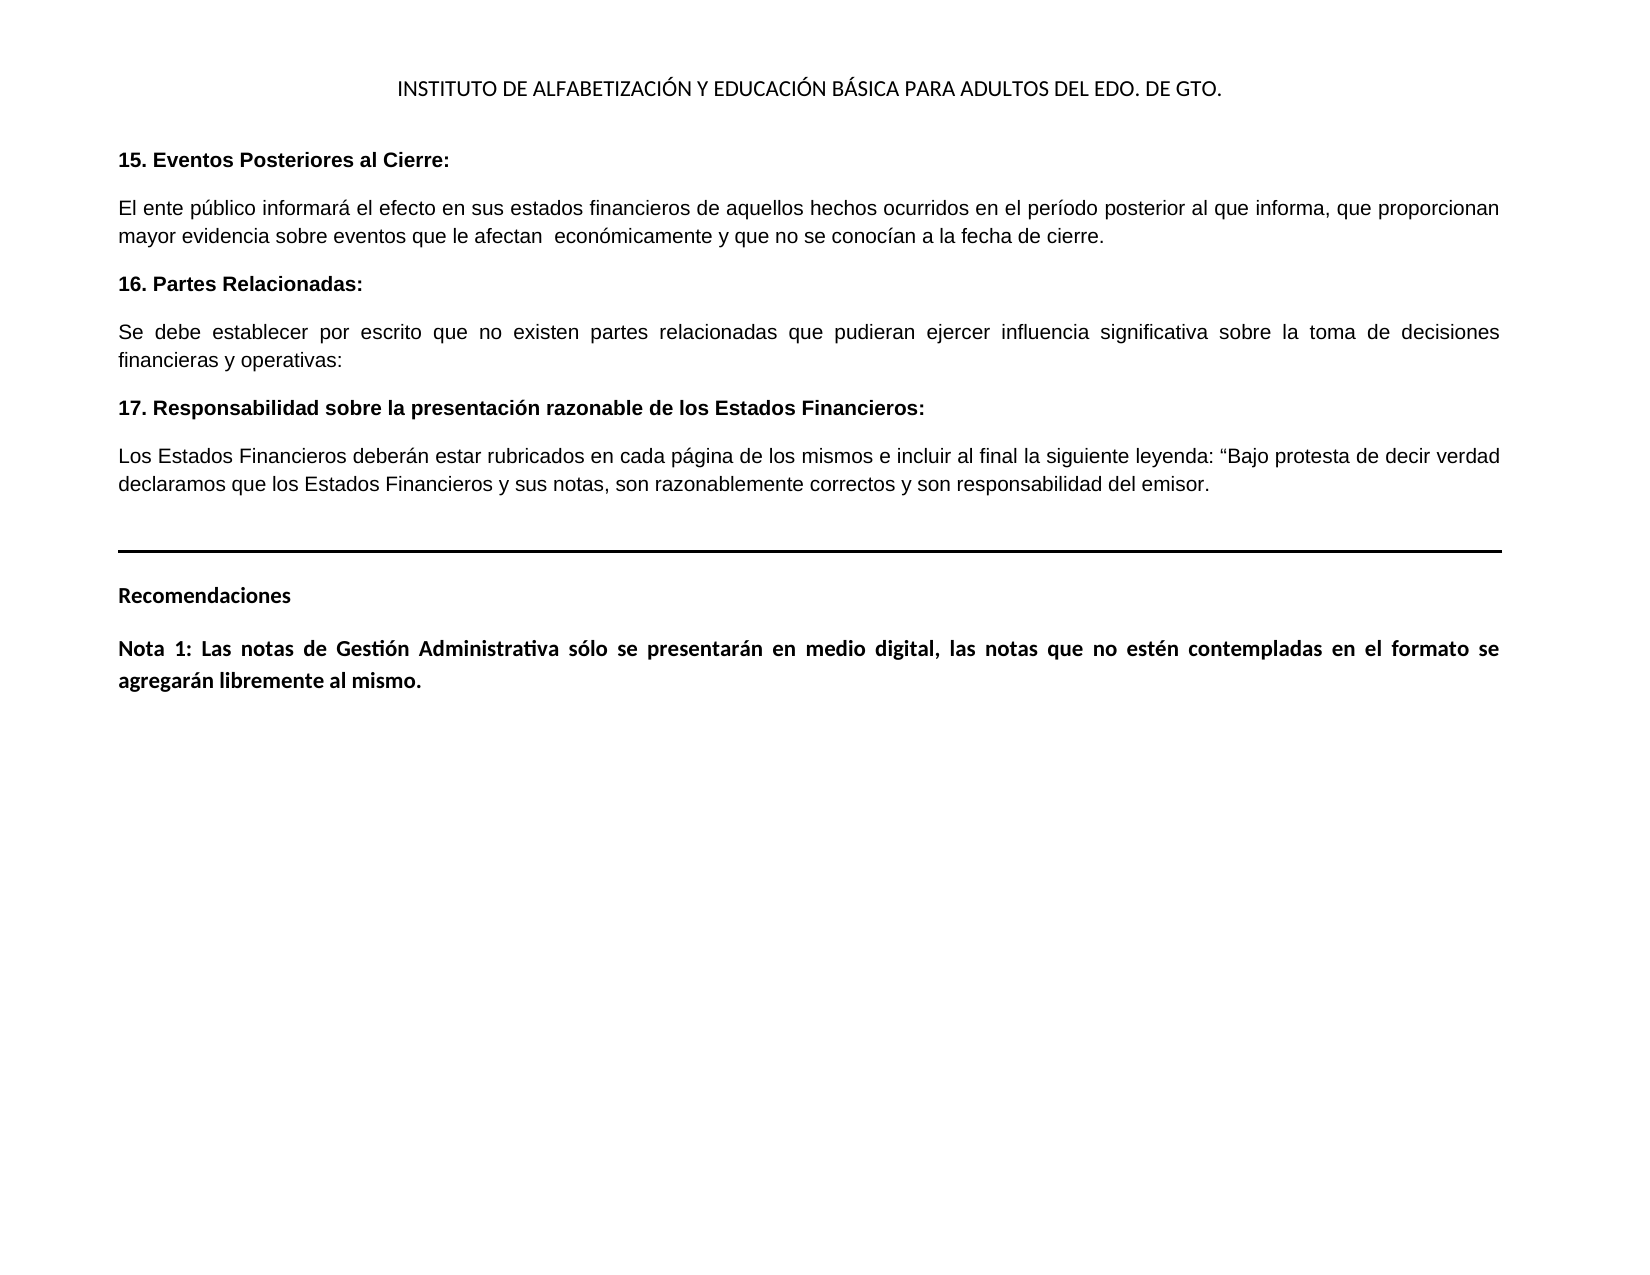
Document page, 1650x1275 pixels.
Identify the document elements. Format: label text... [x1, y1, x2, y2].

text 17. Responsabilidad sobre la presentación razonable de los Estados Financieros: [118, 396, 1502, 420]
text Recomendaciones [118, 581, 1502, 609]
text 15. Eventos Posteriores al Cierre: [118, 148, 1502, 172]
text 16. Partes Relacionadas: [118, 272, 1502, 296]
text Los Estados Financieros deberán estar rubricados en cada página de los mismos e incluir al final la siguiente leyenda: “Bajo protesta de decir verdad declaramos que los Estados Financieros y sus notas, son razonablemente correctos y son responsabilidad del emisor. [118, 444, 1502, 496]
text Nota 1: Las notas de Gestión Administrativa sólo se presentarán en medio digital, las notas que no estén contempladas en el formato se agregarán libremente al mismo. [118, 634, 1502, 695]
text El ente público informará el efecto en sus estados financieros de aquellos hechos ocurridos en el período posterior al que informa, que proporcionan mayor evidencia sobre eventos que le afectan económicamente y que no se conocían a la fecha de cierre. [118, 196, 1502, 247]
text Se debe establecer por escrito que no existen partes relacionadas que pudieran ejercer influencia significativa sobre la toma de decisiones financieras y operativas: [118, 320, 1502, 372]
